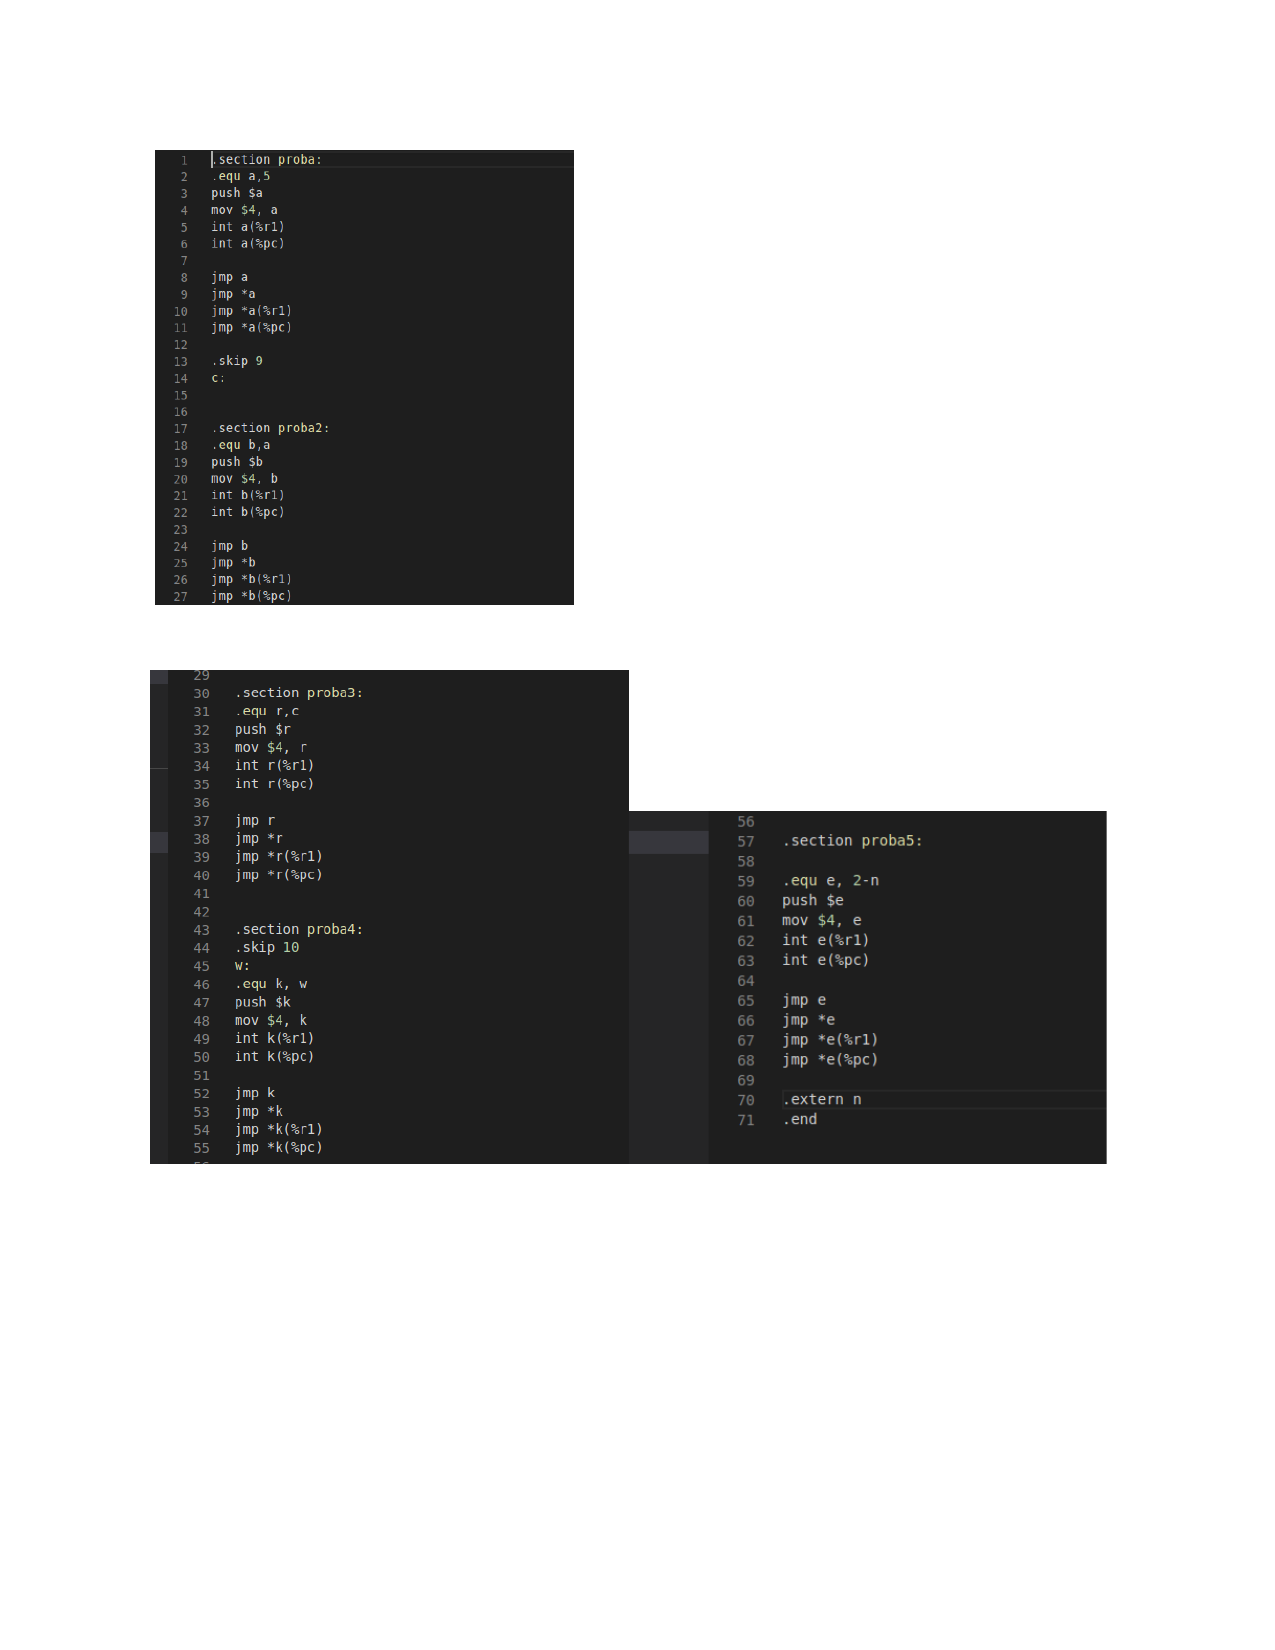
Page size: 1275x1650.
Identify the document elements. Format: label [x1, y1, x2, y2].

picture [155, 150, 574, 605]
picture [150, 670, 1107, 1164]
